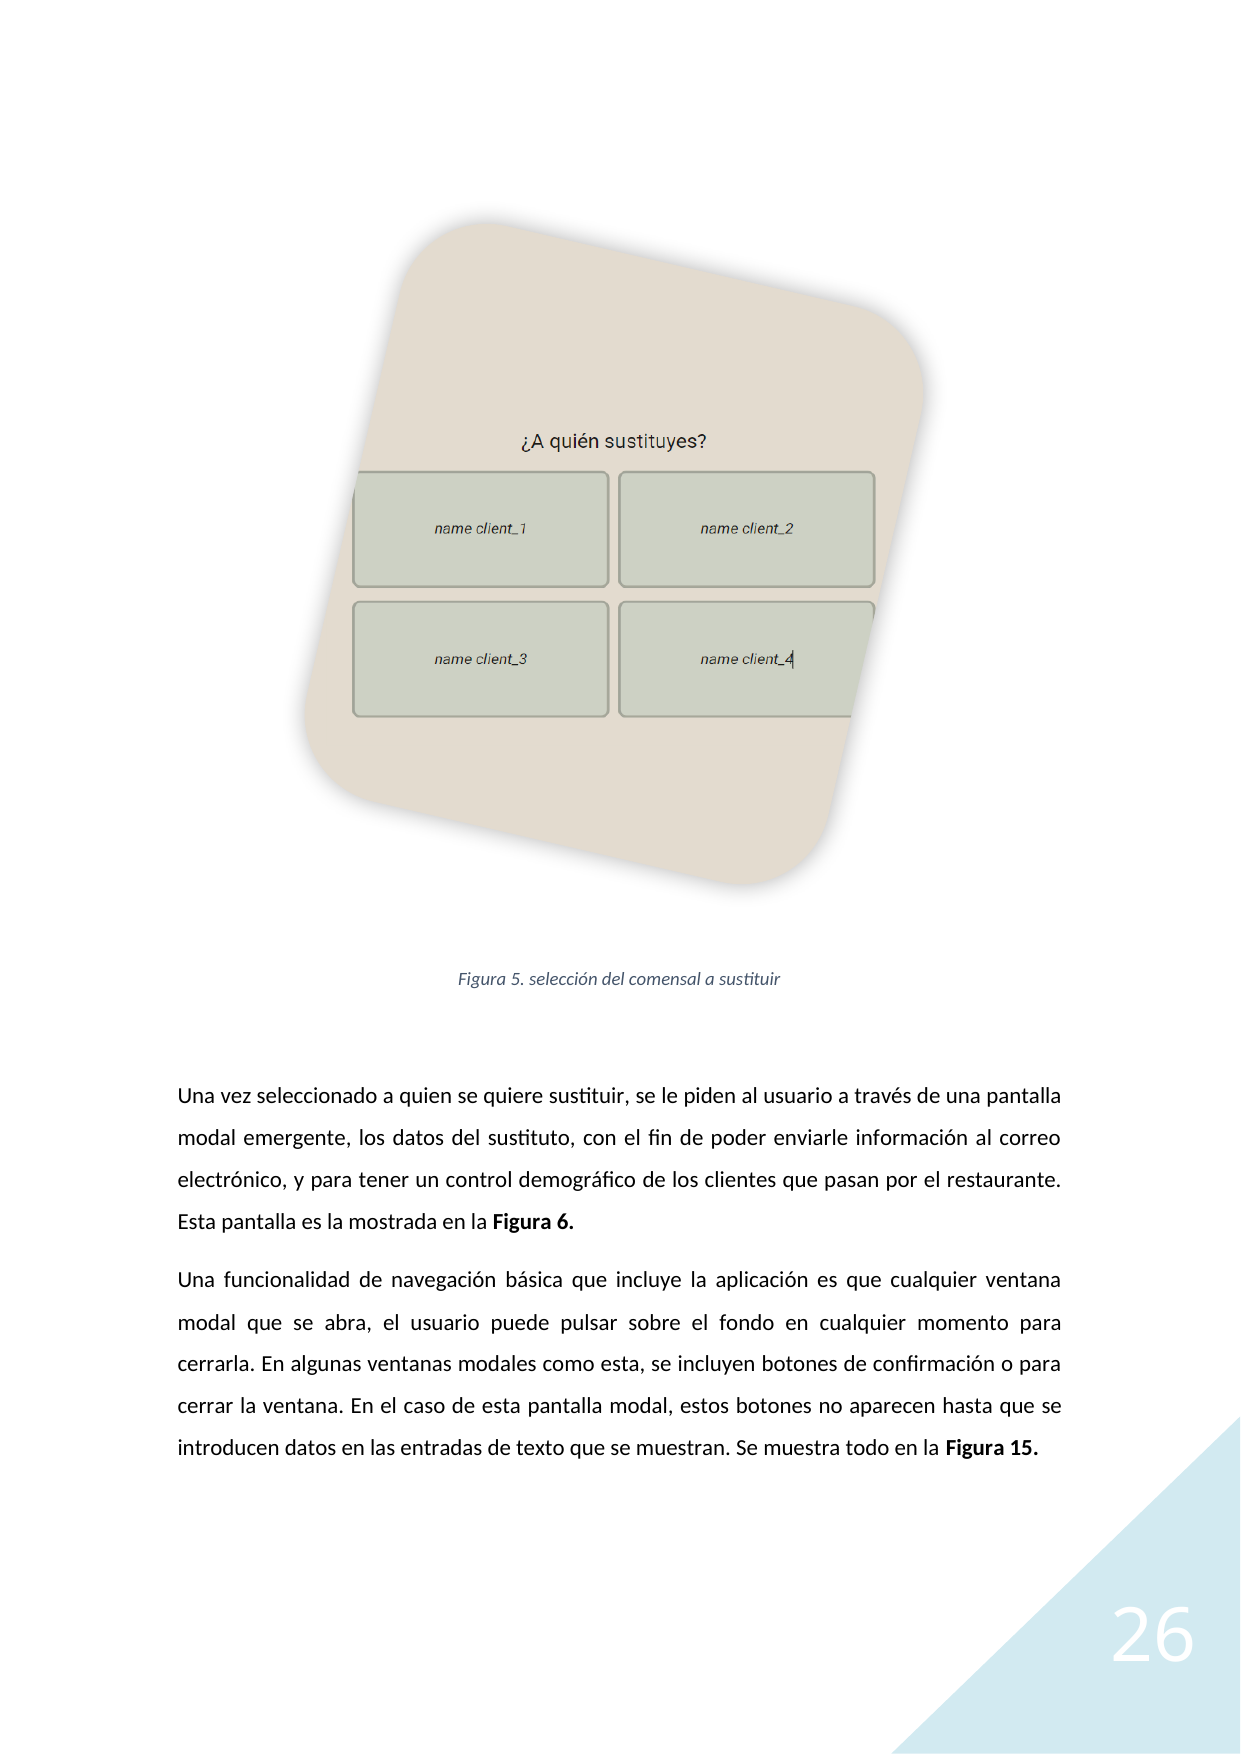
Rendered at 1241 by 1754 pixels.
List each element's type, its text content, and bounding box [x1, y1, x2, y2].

text Figura 5. selección del comensal a sustituir [177, 967, 1063, 990]
text Una funcionalidad de navegación básica que incluye la aplicación es que cualquier ventana modal que se abra, el usuario puede pulsar sobre el fondo en cualquier momento para cerrarla. En algunas ventanas modales como esta, se incluyen botones de confirmación o para cerrar la ventana. En el caso de esta pantalla modal, estos botones no aparecen hasta que se introducen datos en las entradas de texto que se muestran. Se muestra todo en la Figura 15. [177, 1266, 1063, 1462]
picture [304, 223, 924, 885]
text Una vez seleccionado a quien se quiere sustituir, se le piden al usuario a través de una pantalla modal emergente, los datos del sustituto, con el fin de poder enviarle información al correo electrónico, y para tener un control demográfico de los clientes que pasan por el restaurante. Esta pantalla es la mostrada en la Figura 6. [177, 1081, 1063, 1235]
